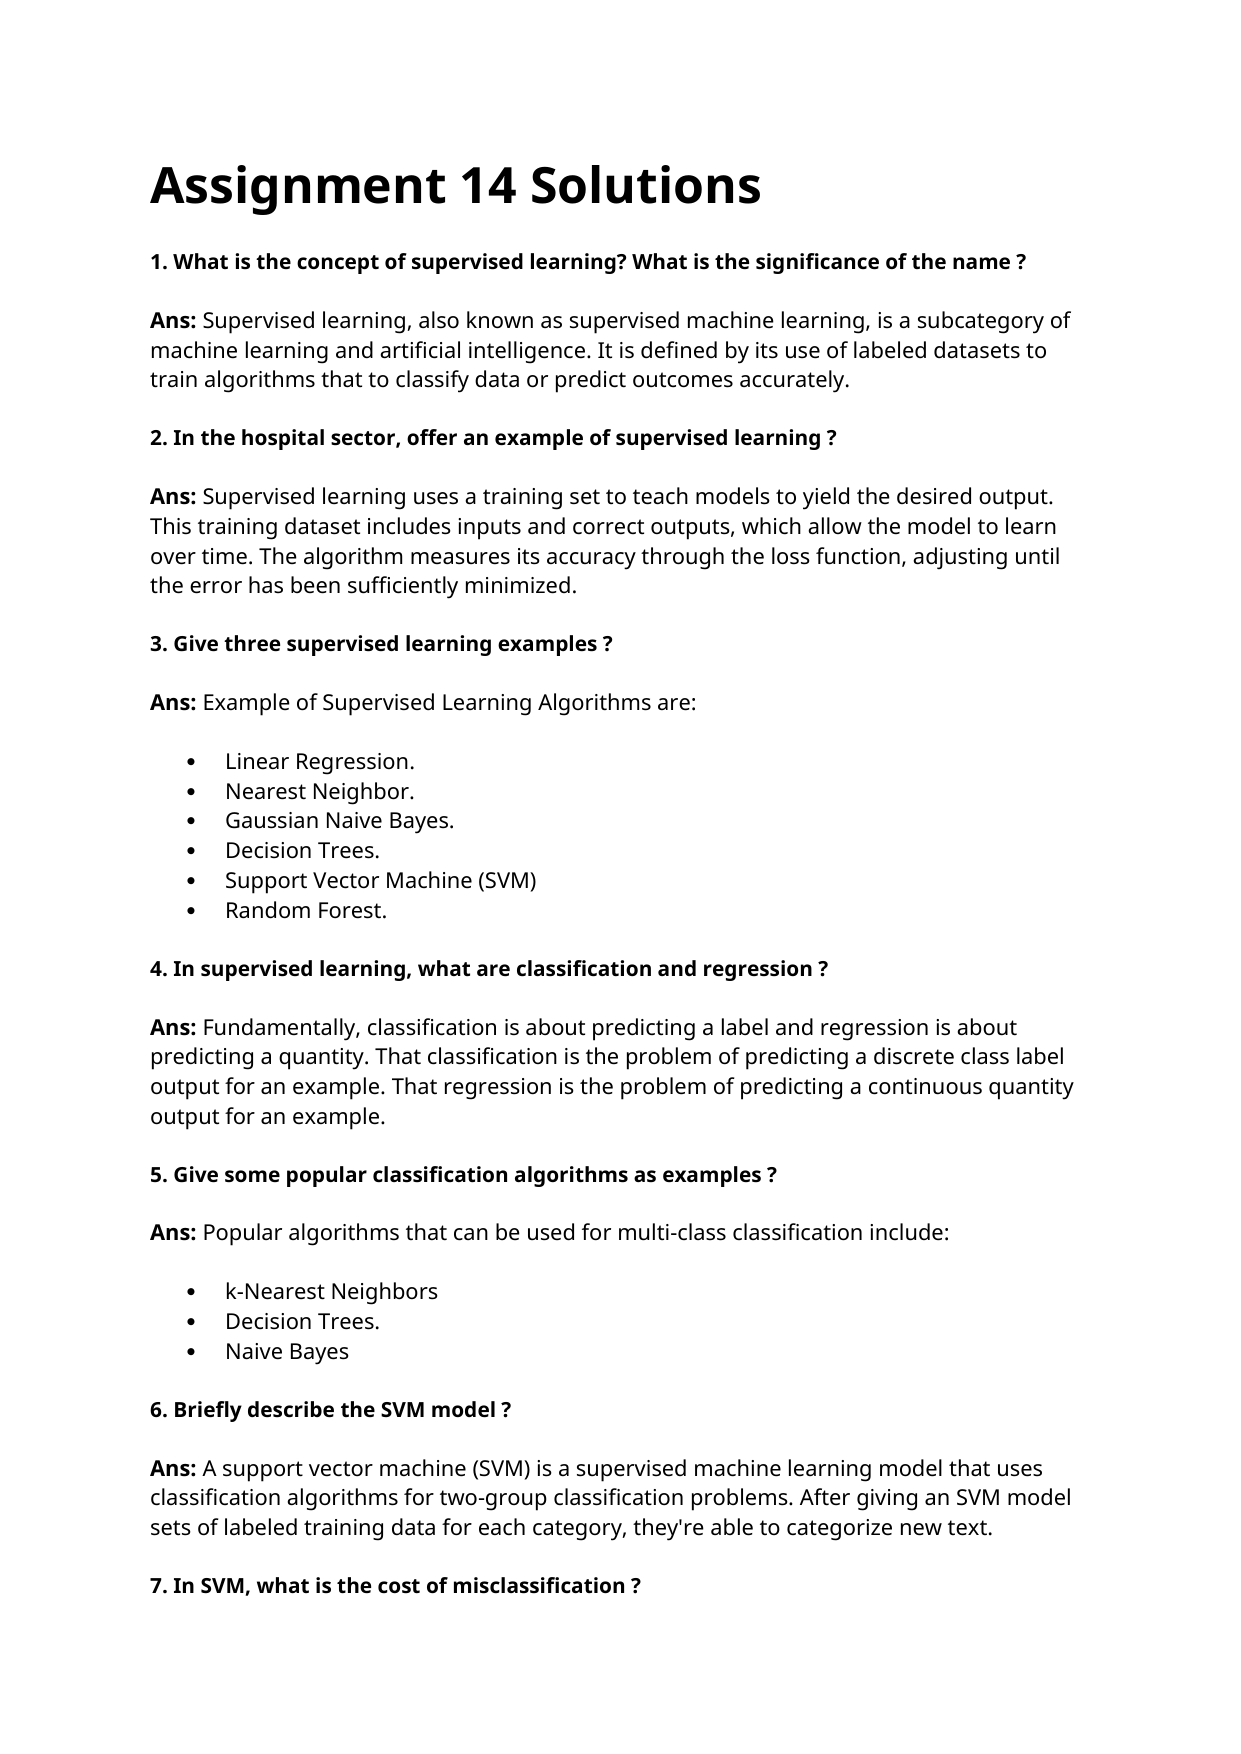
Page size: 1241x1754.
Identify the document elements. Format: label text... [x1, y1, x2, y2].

text Ans: Fundamentally, classification is about predicting a label and regression is about predicting a quantity. That classification is the problem of predicting a discrete class label output for an example. That regression is the problem of predicting a continuous quantity output for an example. [150, 1011, 1090, 1131]
text 3. Give three supervised learning examples ? [150, 629, 1090, 658]
text 1. What is the concept of supervised learning? What is the significance of the name ? [150, 247, 1090, 276]
text 4. In supervised learning, what are classification and regression ? [150, 954, 1090, 982]
text Assignment 14 Solutions [150, 150, 1090, 218]
text 2. In the hospital sector, offer an example of supervised learning ? [150, 423, 1090, 452]
text 5. Give some popular classification algorithms as examples ? [150, 1160, 1090, 1188]
list k-Nearest Neighbors [187, 1276, 1090, 1306]
text 7. In SVM, what is the cost of misclassification ? [150, 1571, 1090, 1599]
text Ans: A support vector machine (SVM) is a supervised machine learning model that uses classification algorithms for two-group classification problems. After giving an SVM model sets of labeled training data for each category, they're able to categorize new text. [150, 1452, 1090, 1542]
text Ans: Supervised learning uses a training set to teach models to yield the desired output. This training dataset includes inputs and correct outputs, which allow the model to learn over time. The algorithm measures its accuracy through the loss function, adjusting until the error has been sufficiently minimized. [150, 481, 1090, 600]
list Decision Trees. [187, 835, 1090, 865]
list Naive Bayes [187, 1336, 1090, 1366]
list Gaussian Naive Bayes. [187, 806, 1090, 835]
text 6. Briefly describe the SVM model ? [150, 1395, 1090, 1423]
list Decision Trees. [187, 1306, 1090, 1336]
text Ans: Supervised learning, also known as supervised machine learning, is a subcategory of machine learning and artificial intelligence. It is defined by its use of labeled datasets to train algorithms that to classify data or predict outcomes accurately. [150, 305, 1090, 394]
text Ans: Example of Supervised Learning Algorithms are: [150, 687, 1090, 717]
list Support Vector Machine (SVM) [187, 865, 1090, 895]
list Linear Regression. [187, 746, 1090, 776]
list Nearest Neighbor. [187, 776, 1090, 806]
text Ans: Popular algorithms that can be used for multi-class classification include: [150, 1217, 1090, 1247]
list Random Forest. [187, 895, 1090, 925]
